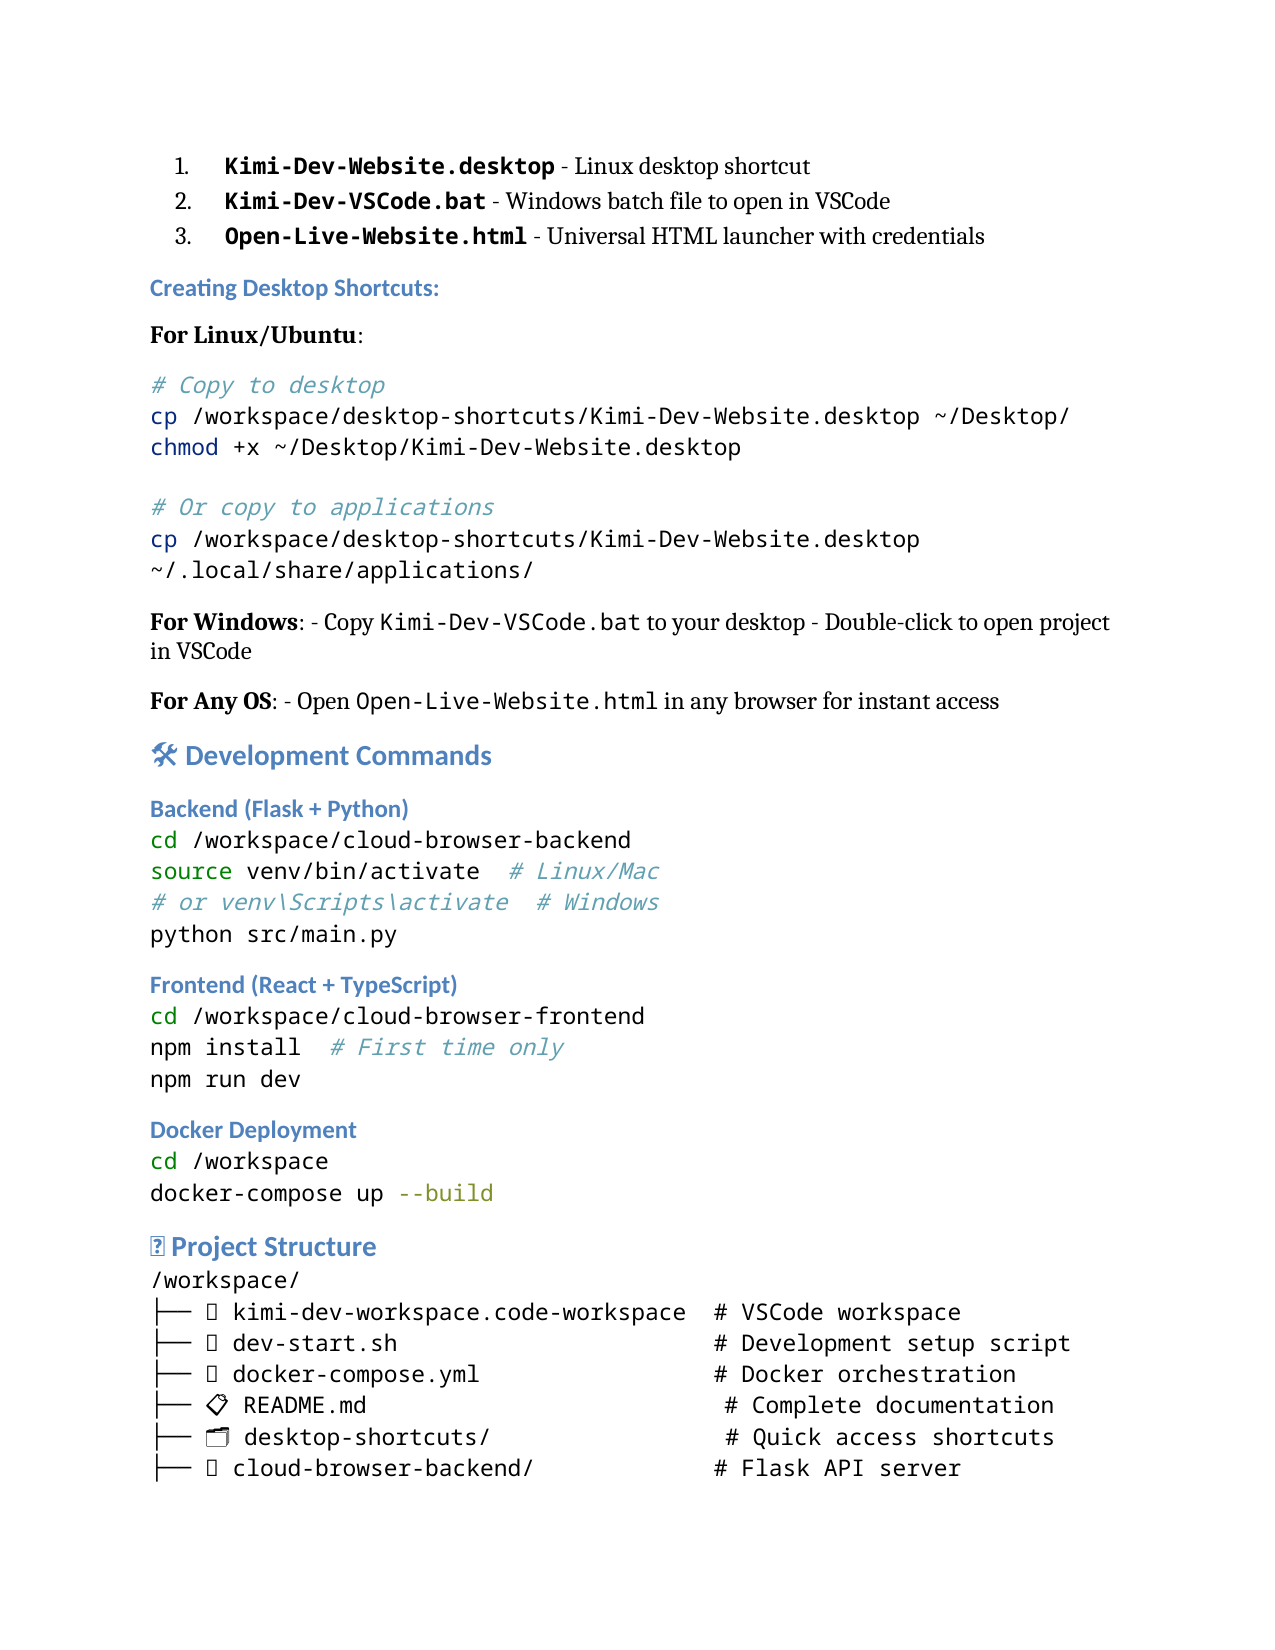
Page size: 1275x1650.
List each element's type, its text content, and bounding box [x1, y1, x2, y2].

subtitle Backend (Flask + Python) [150, 793, 1125, 824]
subtitle 🛠️ Development Commands [150, 737, 1125, 772]
list Kimi-Dev-VSCode.bat - Windows batch file to open in VSCode [175, 185, 1125, 216]
list Kimi-Dev-Website.desktop - Linux desktop shortcut [175, 150, 1125, 181]
text cd /workspace docker-compose up --build [150, 1145, 1125, 1208]
text For Linux/Ubuntu: [150, 321, 1125, 350]
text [150, 1264, 1125, 1483]
text # Copy to desktop cp /workspace/desktop-shortcuts/Kimi-Dev-Website.desktop ~/Desktop/ chmod +x ~/Desktop/Kimi-Dev-Website.desktop # Or copy to applications cp /workspace/desktop-shortcuts/Kimi-Dev-Website.desktop ~/.local/share/applications/ [150, 369, 1125, 585]
subtitle Creating Desktop Shortcuts: [150, 272, 1125, 303]
subtitle 🔧 Project Structure [150, 1228, 1125, 1264]
text For Windows: - Copy Kimi-Dev-VSCode.bat to your desktop - Double-click to open project in VSCode [150, 606, 1125, 666]
text For Any OS: - Open Open-Live-Website.html in any browser for instant access [150, 685, 1125, 716]
text cd /workspace/cloud-browser-backend source venv/bin/activate # Linux/Mac # or venv\Scripts\activate # Windows python src/main.py [150, 824, 1125, 949]
text cd /workspace/cloud-browser-frontend npm install # First time only npm run dev [150, 1000, 1125, 1094]
subtitle Docker Deployment [150, 1115, 1125, 1145]
list Open-Live-Website.html - Universal HTML launcher with credentials [175, 220, 1125, 251]
subtitle Frontend (React + TypeScript) [150, 969, 1125, 1000]
